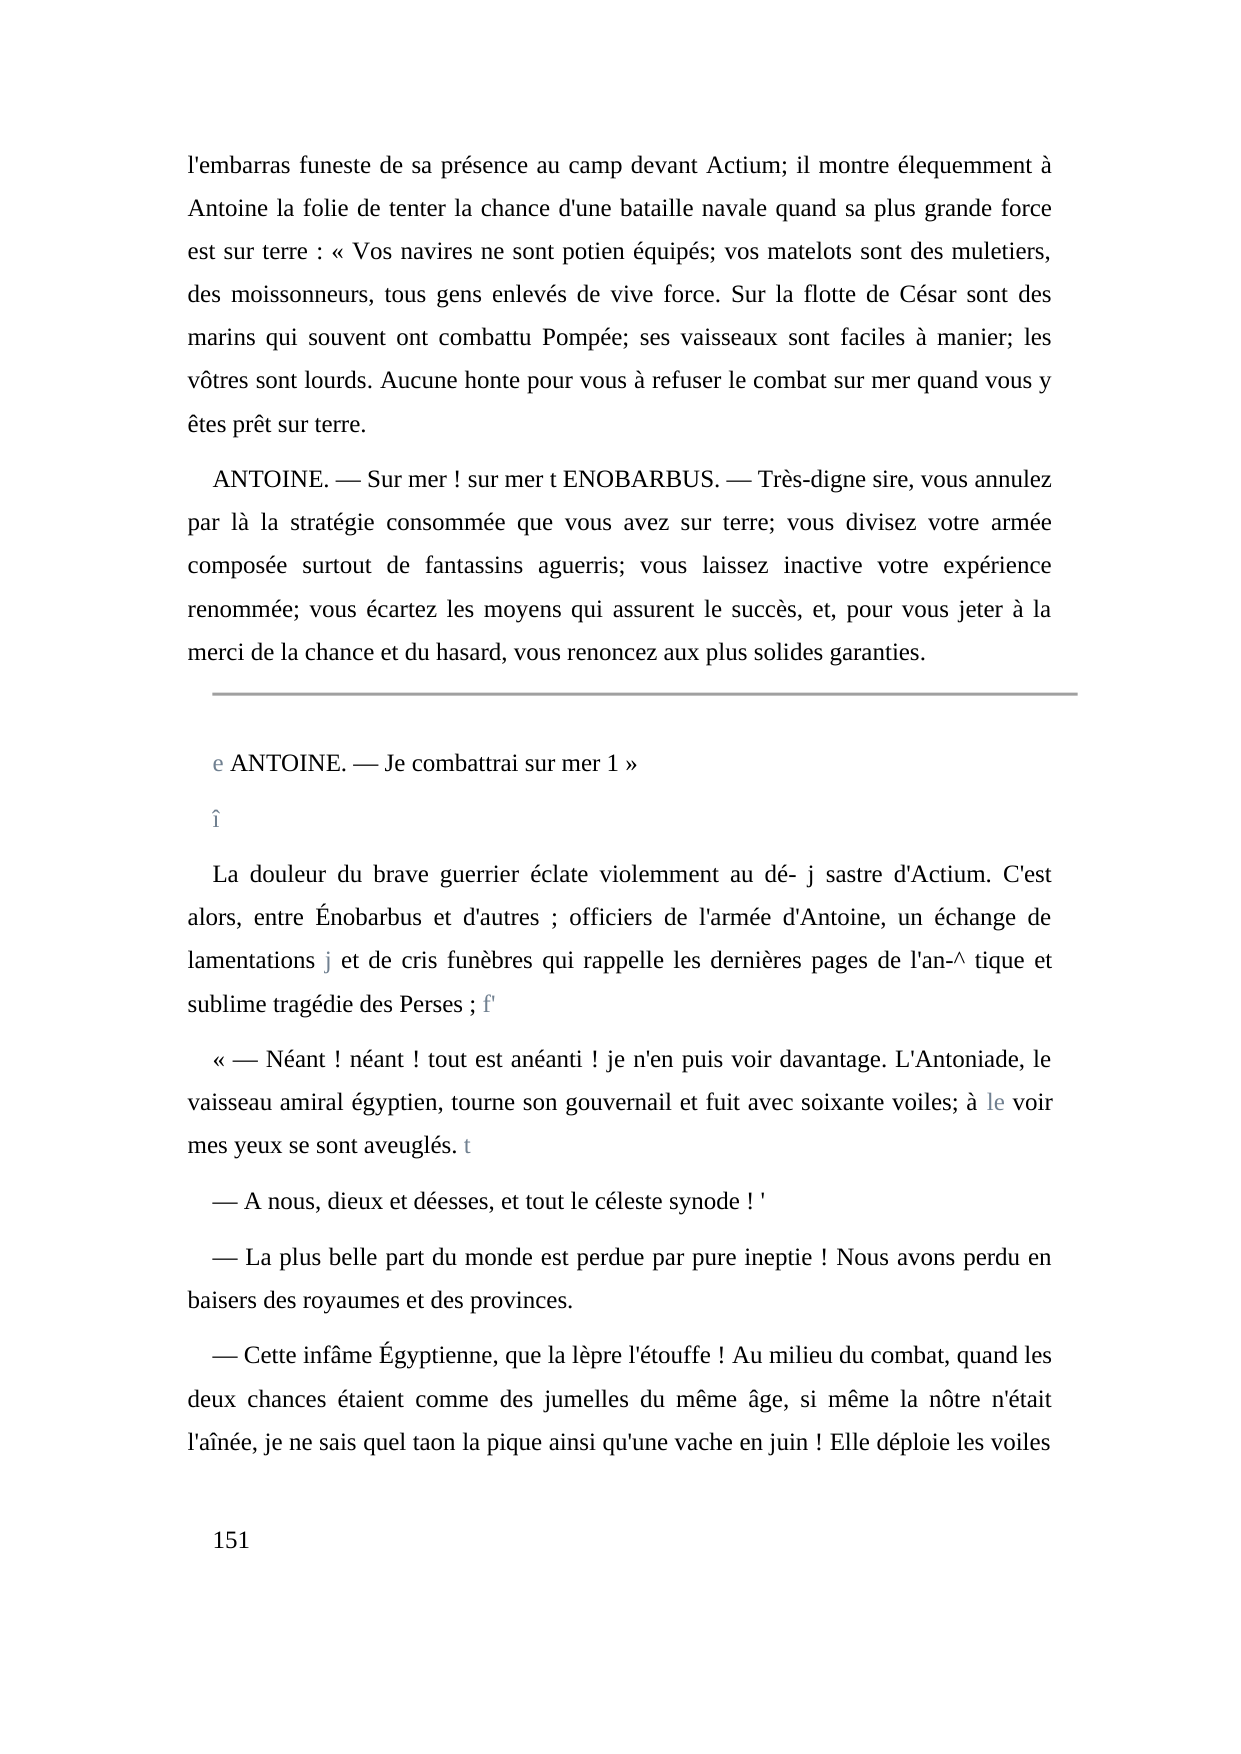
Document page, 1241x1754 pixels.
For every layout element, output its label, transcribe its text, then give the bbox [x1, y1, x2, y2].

text La douleur du brave guerrier éclate violemment au dé- j sastre d'Actium. C'est alors, entre Énobarbus et d'autres ; officiers de l'armée d'Antoine, un échange de lamentations j et de cris funèbres qui rappelle les dernières pages de l'an-^ tique et sublime tragédie des Perses ; f' [187, 859, 1053, 1017]
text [187, 150, 1053, 437]
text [187, 1341, 1053, 1456]
text î [187, 804, 1053, 832]
text — La plus belle part du monde est perdue par pure ineptie ! Nous avons perdu en baisers des royaumes et des provinces. [187, 1242, 1053, 1314]
text e ANTOINE. — Je combattrai sur mer 1 » [187, 748, 1053, 777]
text « — Néant ! néant ! tout est anéanti ! je n'en puis voir davantage. L'Antoniade, le vaisseau amiral égyptien, tourne son gouvernail et fuit avec soixante voiles; à le voir mes yeux se sont aveuglés. t [187, 1044, 1053, 1159]
text — A nous, dieux et déesses, et tout le céleste synode ! ' [187, 1186, 1053, 1215]
text ANTOINE. — Sur mer ! sur mer t ENOBARBUS. — Très-digne sire, vous annulez par là la stratégie consommée que vous avez sur terre; vous divisez votre armée composée surtout de fantassins aguerris; vous laissez inactive votre expérience renommée; vous écartez les moyens qui assurent le succès, et, pour vous jeter à la merci de la chance et du hasard, vous renoncez aux plus solides garanties. [187, 464, 1053, 666]
